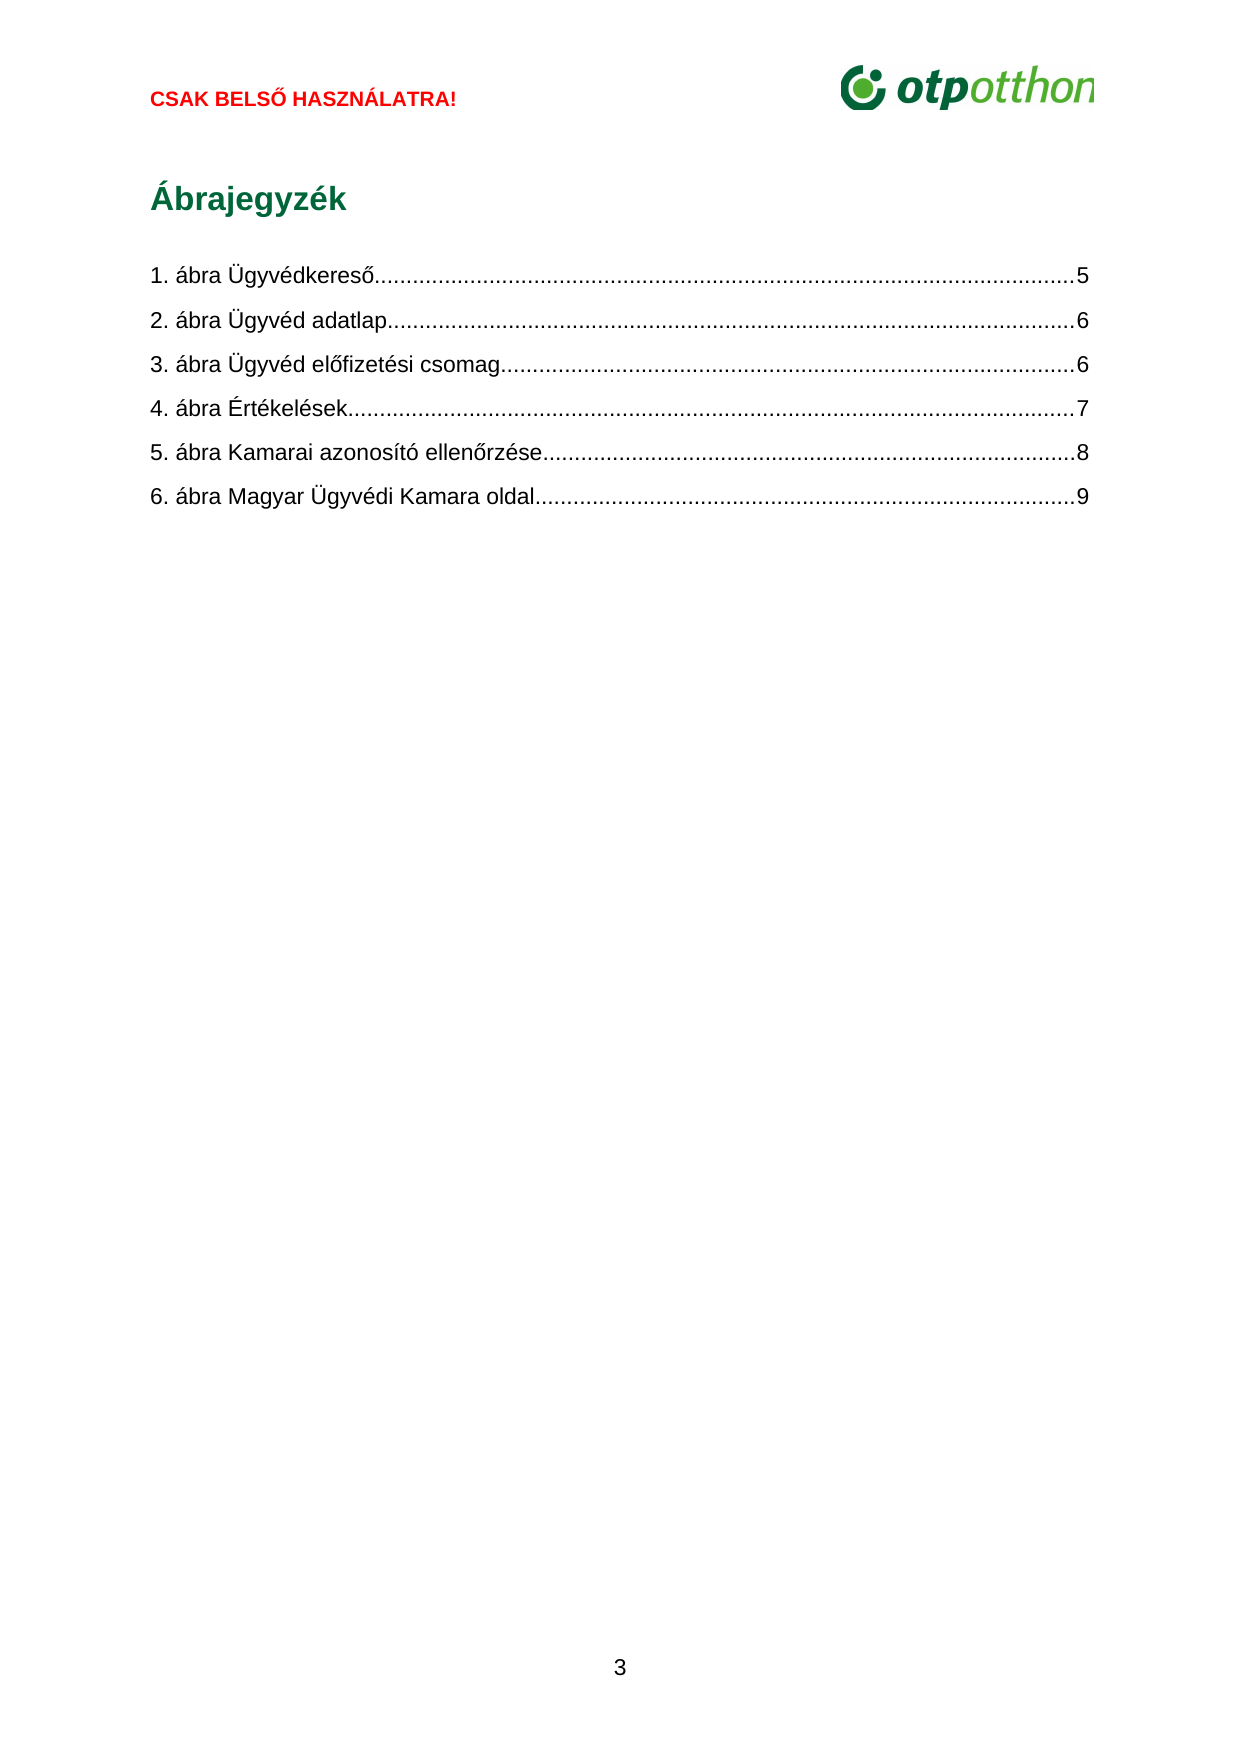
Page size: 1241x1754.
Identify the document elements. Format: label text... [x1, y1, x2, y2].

picture [840, 65, 1094, 110]
subtitle Ábrajegyzék [150, 179, 1090, 217]
text 6. ábra Magyar Ügyvédi Kamara oldal 9 [150, 483, 1090, 509]
text 4. ábra Értékelések 7 [150, 395, 1090, 421]
text 3. ábra Ügyvéd előfizetési csomag 6 [150, 351, 1090, 377]
text 2. ábra Ügyvéd adatlap 6 [150, 307, 1090, 333]
text 1. ábra Ügyvédkereső 5 [150, 262, 1090, 289]
text 5. ábra Kamarai azonosító ellenőrzése 8 [150, 439, 1090, 465]
